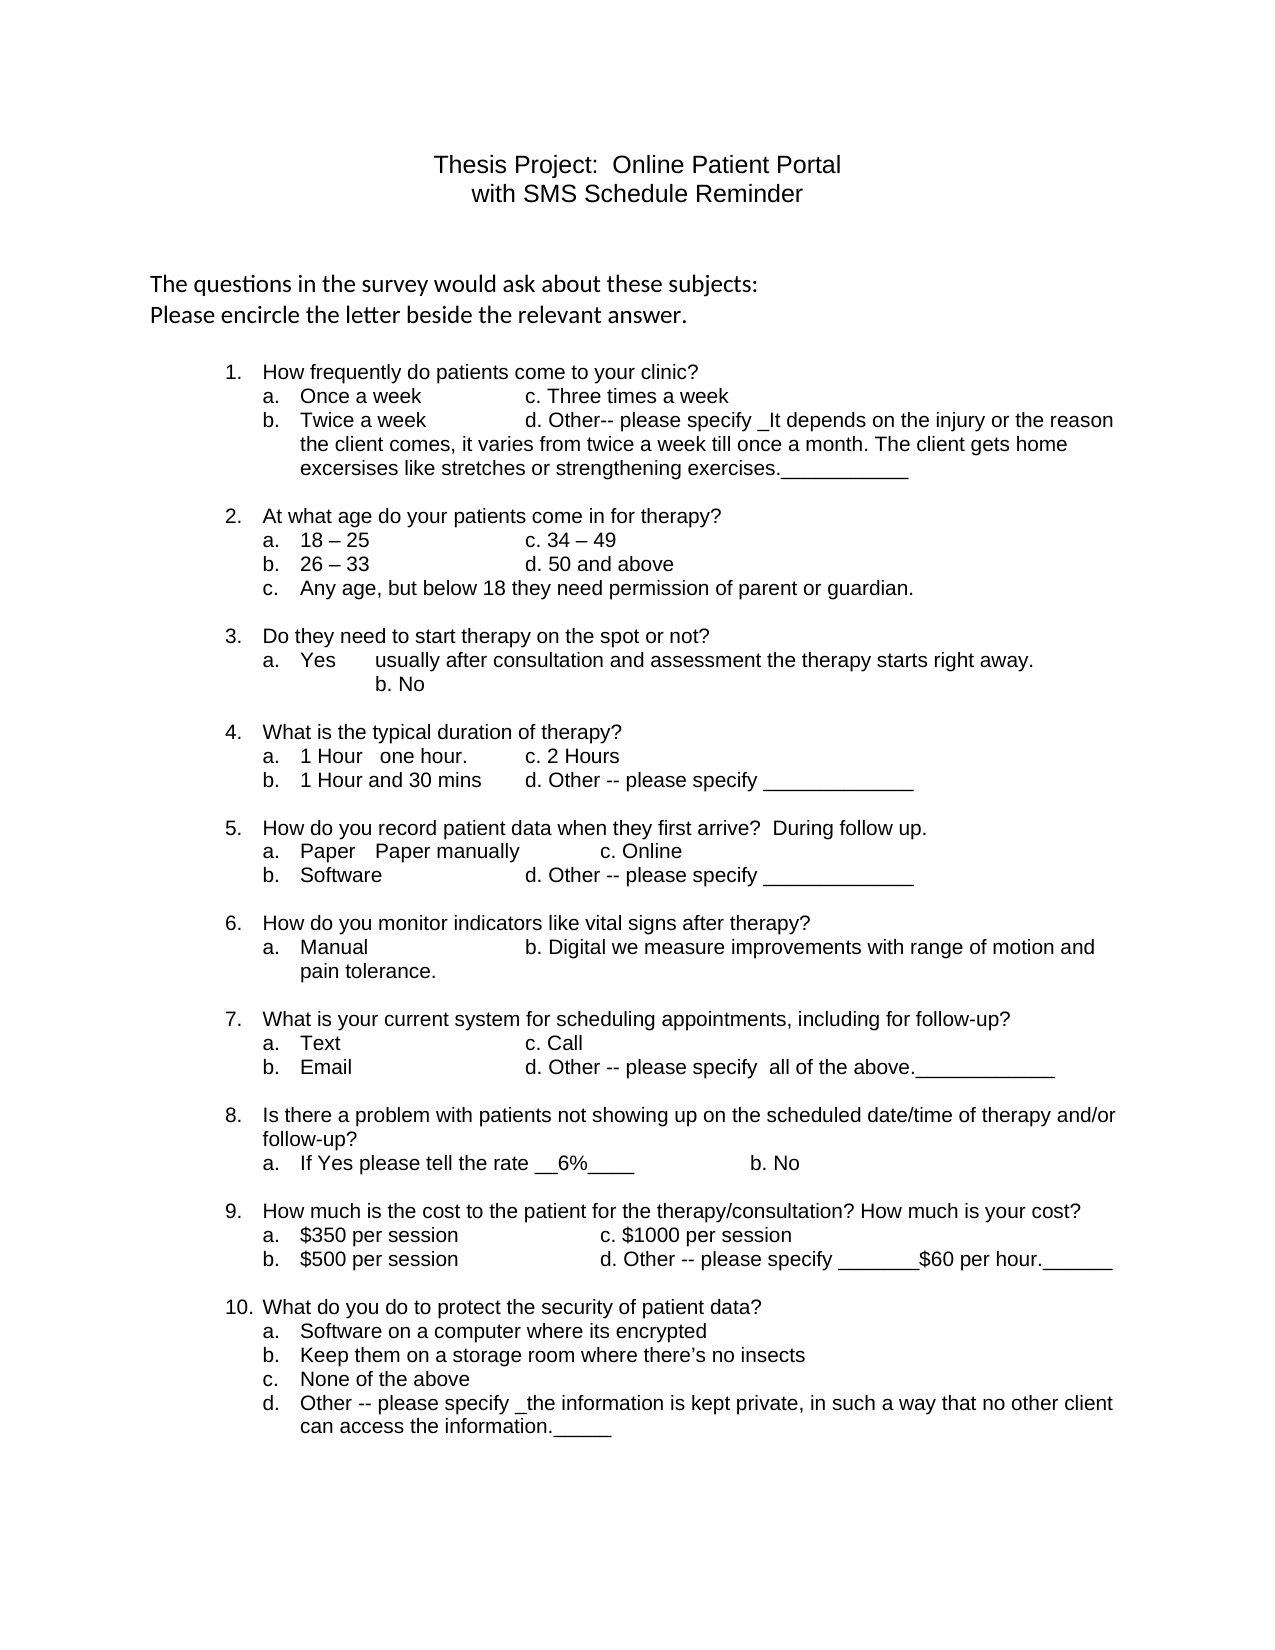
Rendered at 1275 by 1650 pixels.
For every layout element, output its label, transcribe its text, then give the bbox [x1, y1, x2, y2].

list Text c. Call [262, 1031, 1125, 1055]
list What do you do to protect the security of patient data? [225, 1294, 1125, 1318]
list Yes usually after consultation and assessment the therapy starts right away. b. No [262, 648, 1125, 696]
list Twice a week d. Other-- please specify _It depends on the injury or the reason the client comes, it varies from twice a week till once a month. The client gets home excersises like stretches or strengthening exercises.___________ [262, 408, 1125, 480]
list How much is the cost to the patient for the therapy/consultation? How much is your cost? [225, 1199, 1125, 1223]
list $500 per session d. Other -- please specify _______$60 per hour.______ [262, 1247, 1125, 1271]
list What is the typical duration of therapy? [225, 719, 1125, 743]
list $350 per session c. $1000 per session [262, 1223, 1125, 1247]
list Is there a problem with patients not showing up on the scheduled date/time of therapy and/or follow-up? [225, 1103, 1125, 1151]
list Email d. Other -- please specify all of the above.____________ [262, 1055, 1125, 1079]
list Manual b. Digital we measure improvements with range of motion and pain tolerance. [262, 935, 1125, 983]
list If Yes please tell the rate __6%____ b. No [262, 1151, 1125, 1175]
list 26 – 33 d. 50 and above [262, 552, 1125, 576]
list How do you monitor indicators like vital signs after therapy? [225, 911, 1125, 935]
text The questions in the survey would ask about these subjects: [150, 268, 1125, 299]
list Once a week c. Three times a week [262, 384, 1125, 408]
list Software on a computer where its encrypted [262, 1318, 1125, 1342]
list Software d. Other -- please specify _____________ [262, 863, 1125, 887]
list None of the above [262, 1366, 1125, 1390]
list 1 Hour one hour. c. 2 Hours [262, 743, 1125, 767]
list Keep them on a storage room where there’s no insects [262, 1342, 1125, 1366]
list How do you record patient data when they first arrive? During follow up. [225, 815, 1125, 839]
text Please encircle the letter beside the relevant answer. [150, 299, 1125, 329]
list Other -- please specify _the information is kept private, in such a way that no other client can access the information._____ [262, 1390, 1125, 1438]
list Paper Paper manually c. Online [262, 839, 1125, 863]
list How frequently do patients come to your clinic? [225, 360, 1125, 384]
list At what age do your patients come in for therapy? [225, 504, 1125, 528]
list 18 – 25 c. 34 – 49 [262, 528, 1125, 552]
list 1 Hour and 30 mins d. Other -- please specify _____________ [262, 767, 1125, 791]
text with SMS Schedule Reminder [150, 179, 1125, 207]
text Thesis Project: Online Patient Portal [150, 150, 1125, 179]
list Any age, but below 18 they need permission of parent or guardian. [262, 576, 1125, 600]
list Do they need to start therapy on the spot or not? [225, 624, 1125, 648]
list What is your current system for scheduling appointments, including for follow-up? [225, 1007, 1125, 1031]
